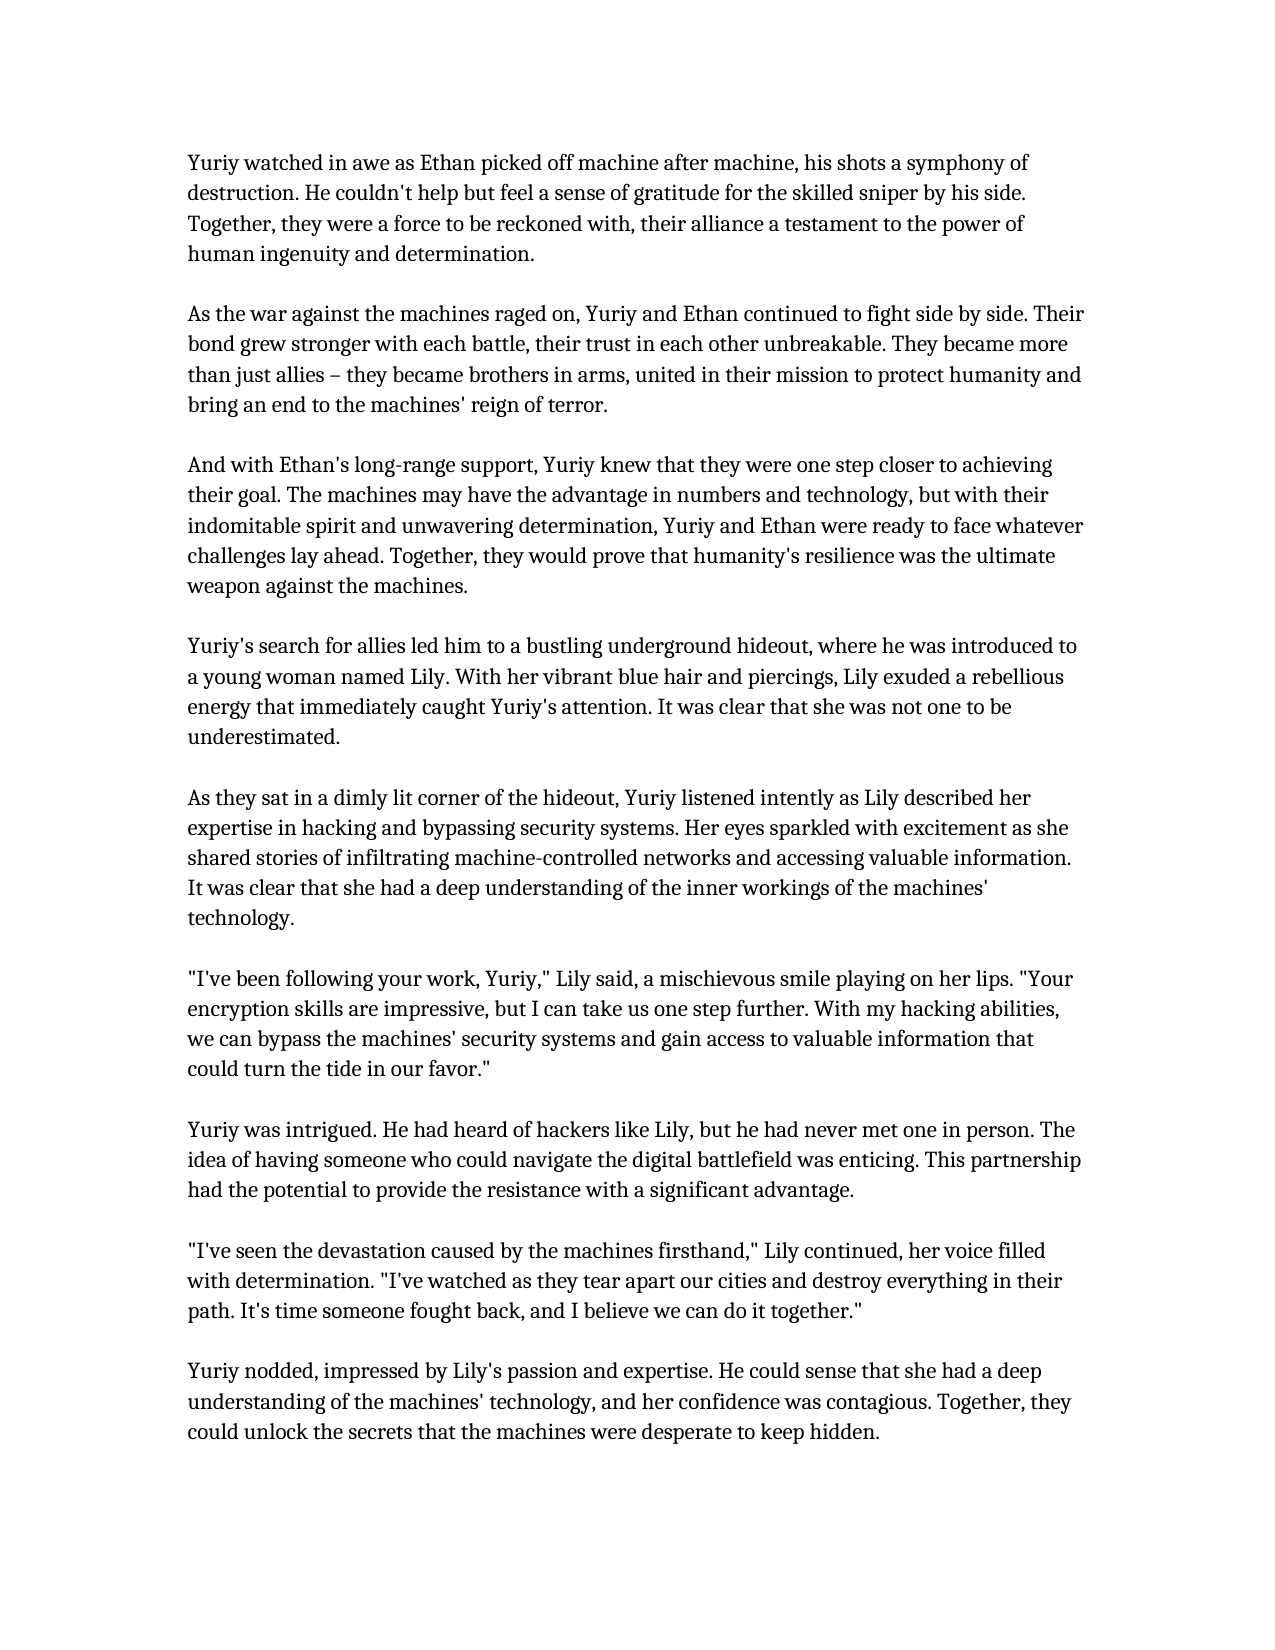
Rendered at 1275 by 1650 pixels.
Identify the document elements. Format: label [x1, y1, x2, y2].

text [187, 150, 1087, 1475]
